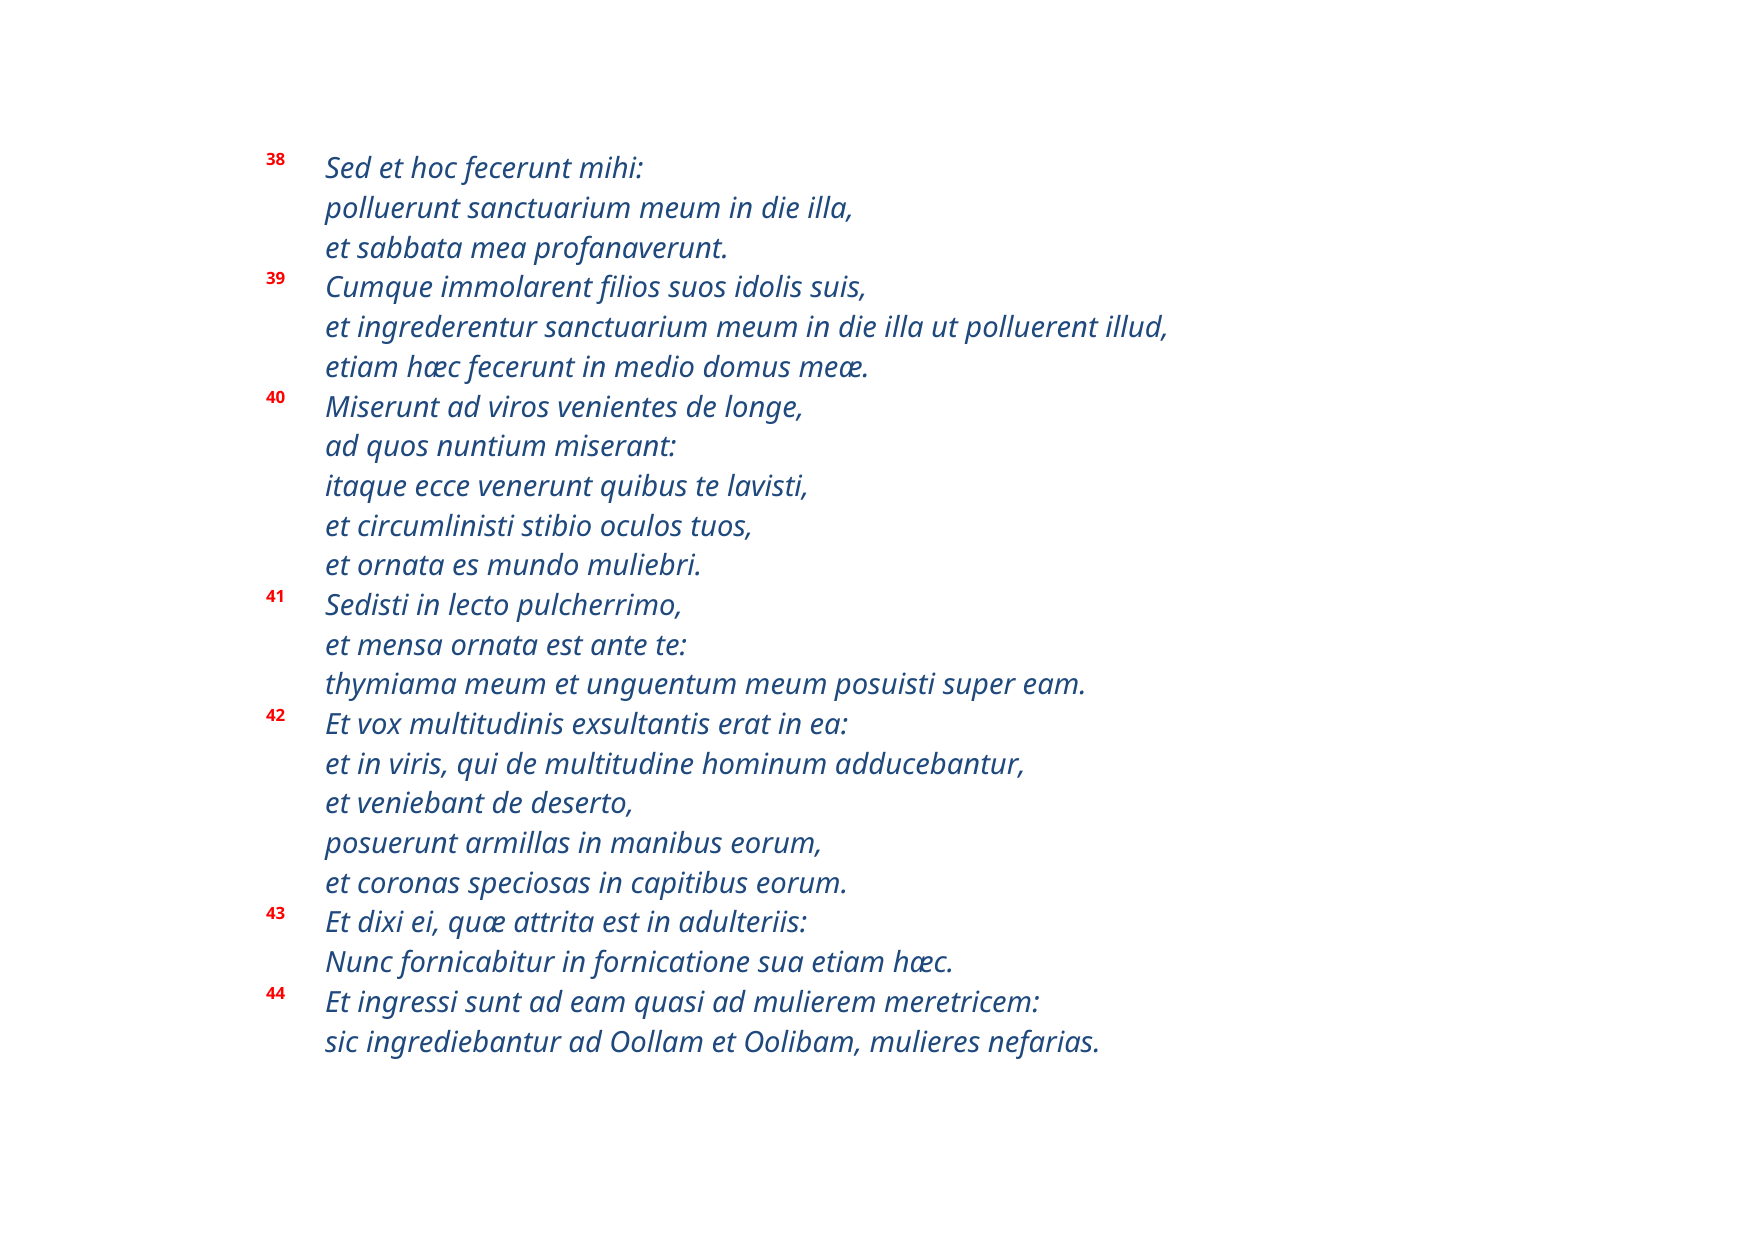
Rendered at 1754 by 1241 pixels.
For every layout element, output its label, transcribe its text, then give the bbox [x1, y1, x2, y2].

text 43 Et dixi ei, quæ attrita est in adulteriis: Nunc fornicabitur in fornicatione sua etiam hæc. [266, 902, 1488, 981]
text 39 Cumque immolarent filios suos idolis suis, et ingrederentur sanctuarium meum in die illa ut polluerent illud, etiam hæc fecerunt in medio domus meæ. [266, 267, 1488, 386]
text 41 Sedisti in lecto pulcherrimo, et mensa ornata est ante te: thymiama meum et unguentum meum posuisti super eam. [266, 584, 1488, 703]
text 40 Miserunt ad viros venientes de longe, ad quos nuntium miserant: itaque ecce venerunt quibus te lavisti, et circumlinisti stibio oculos tuos, et ornata es mundo muliebri. [266, 386, 1488, 584]
text 42 Et vox multitudinis exsultantis erat in ea: et in viris, qui de multitudine hominum adducebantur, et veniebant de deserto, posuerunt armillas in manibus eorum, et coronas speciosas in capitibus eorum. [266, 703, 1488, 902]
text 38 Sed et hoc fecerunt mihi: polluerunt sanctuarium meum in die illa, et sabbata mea profanaverunt. [266, 148, 1488, 267]
text 44 Et ingressi sunt ad eam quasi ad mulierem meretricem: sic ingrediebantur ad Oollam et Oolibam, mulieres nefarias. [266, 981, 1488, 1061]
